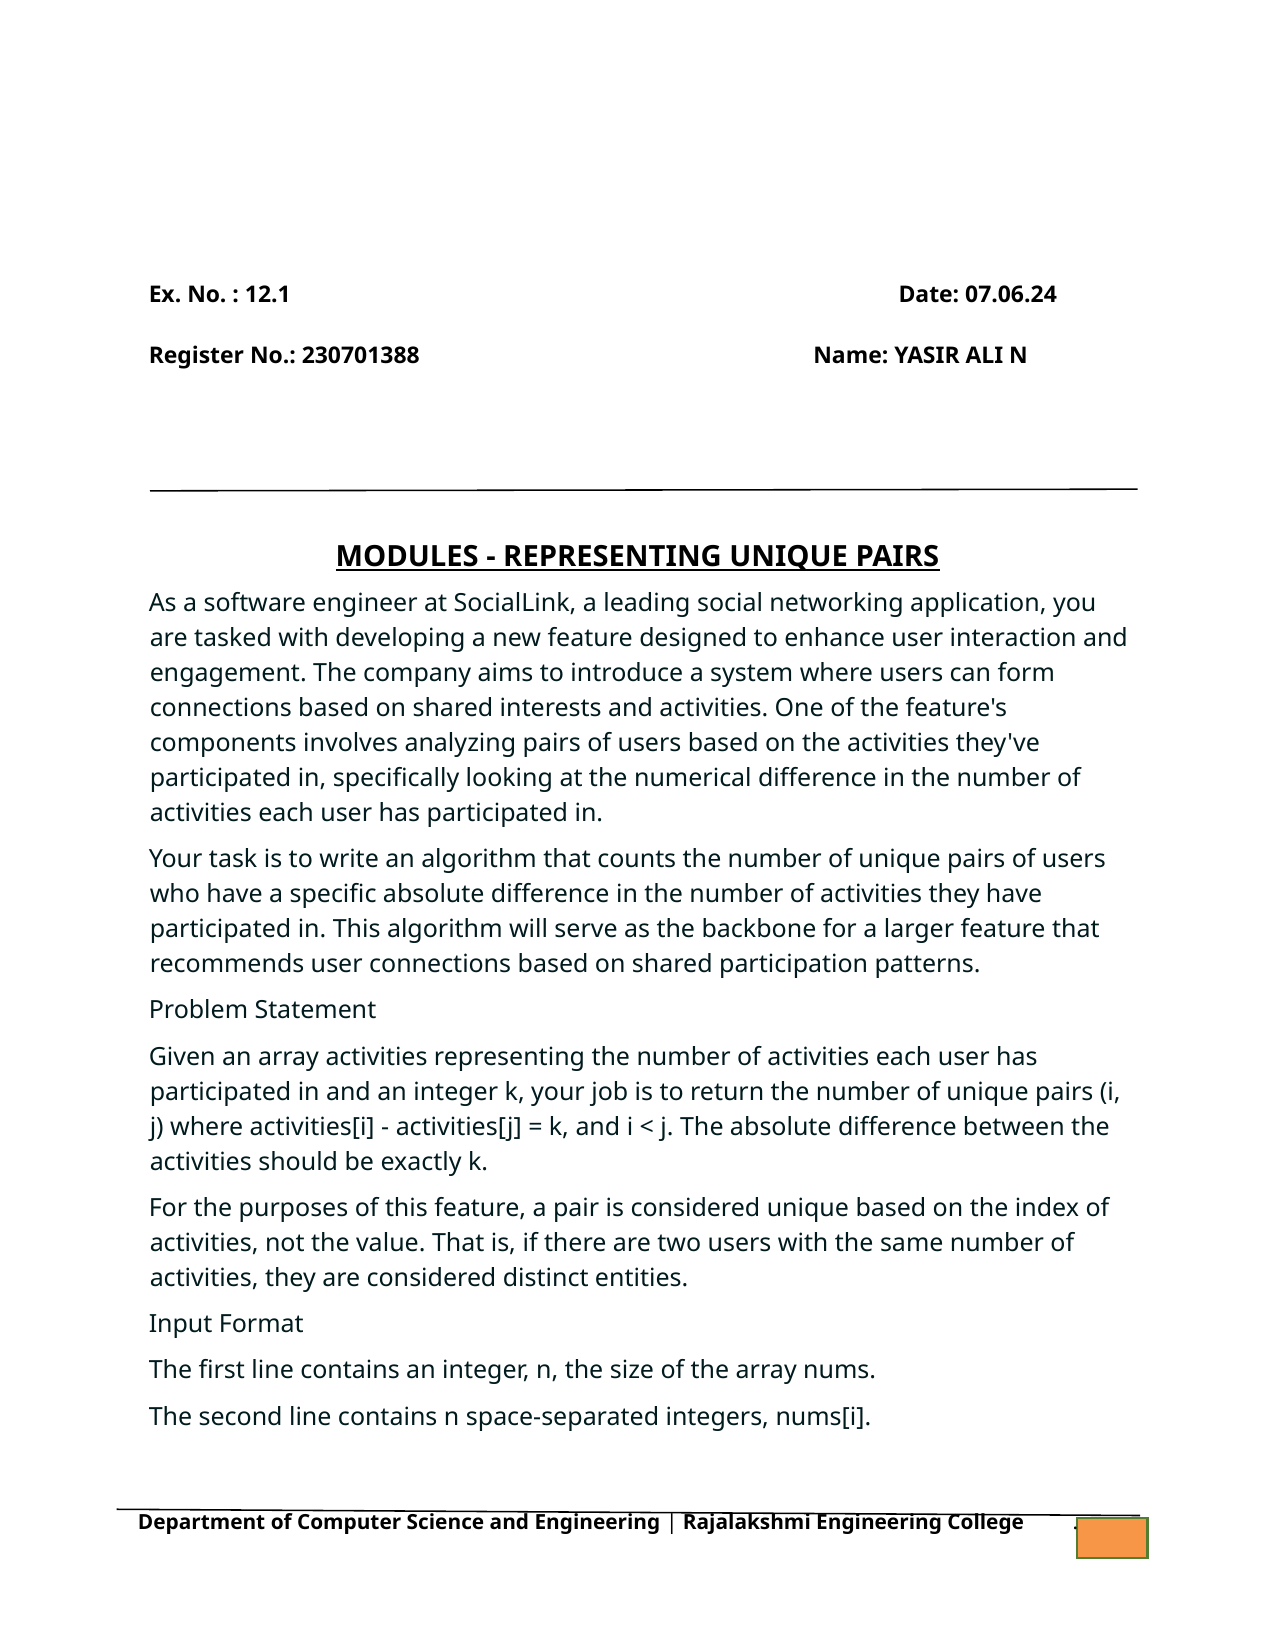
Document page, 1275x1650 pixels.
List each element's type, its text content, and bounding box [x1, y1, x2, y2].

text Given an array activities representing the number of activities each user has participated in and an integer k, your job is to return the number of unique pairs (i, j) where activities[i] - activities[j] = k, and i < j. The absolute difference between the activities should be exactly k. [148, 1038, 1129, 1177]
text Input Format [148, 1306, 1129, 1340]
text Ex. No. : 12.1 Date: 07.06.24 [148, 277, 1132, 309]
text For the purposes of this feature, a pair is considered unique based on the index of activities, not the value. That is, if there are two users with the same number of activities, they are considered distinct entities. [148, 1189, 1129, 1293]
text The first line contains an integer, n, the size of the array nums. [148, 1352, 1129, 1386]
text Problem Statement [148, 992, 1129, 1026]
subtitle MODULES - REPRESENTING UNIQUE PAIRS [150, 536, 1124, 575]
text As a software engineer at SocialLink, a leading social networking application, you are tasked with developing a new feature designed to enhance user interaction and engagement. The company aims to introduce a system where users can form connections based on shared interests and activities. One of the feature's components involves analyzing pairs of users based on the activities they've participated in, specifically looking at the numerical difference in the number of activities each user has participated in. [148, 584, 1129, 828]
text The second line contains n space-separated integers, nums[i]. [148, 1398, 1129, 1432]
text Your task is to write an algorithm that counts the number of unique pairs of users who have a specific absolute difference in the number of activities they have participated in. This algorithm will serve as the backbone for a larger feature that recommends user connections based on shared participation patterns. [148, 841, 1129, 980]
text Register No.: 230701388 Name: YASIR ALI N [148, 338, 1132, 370]
